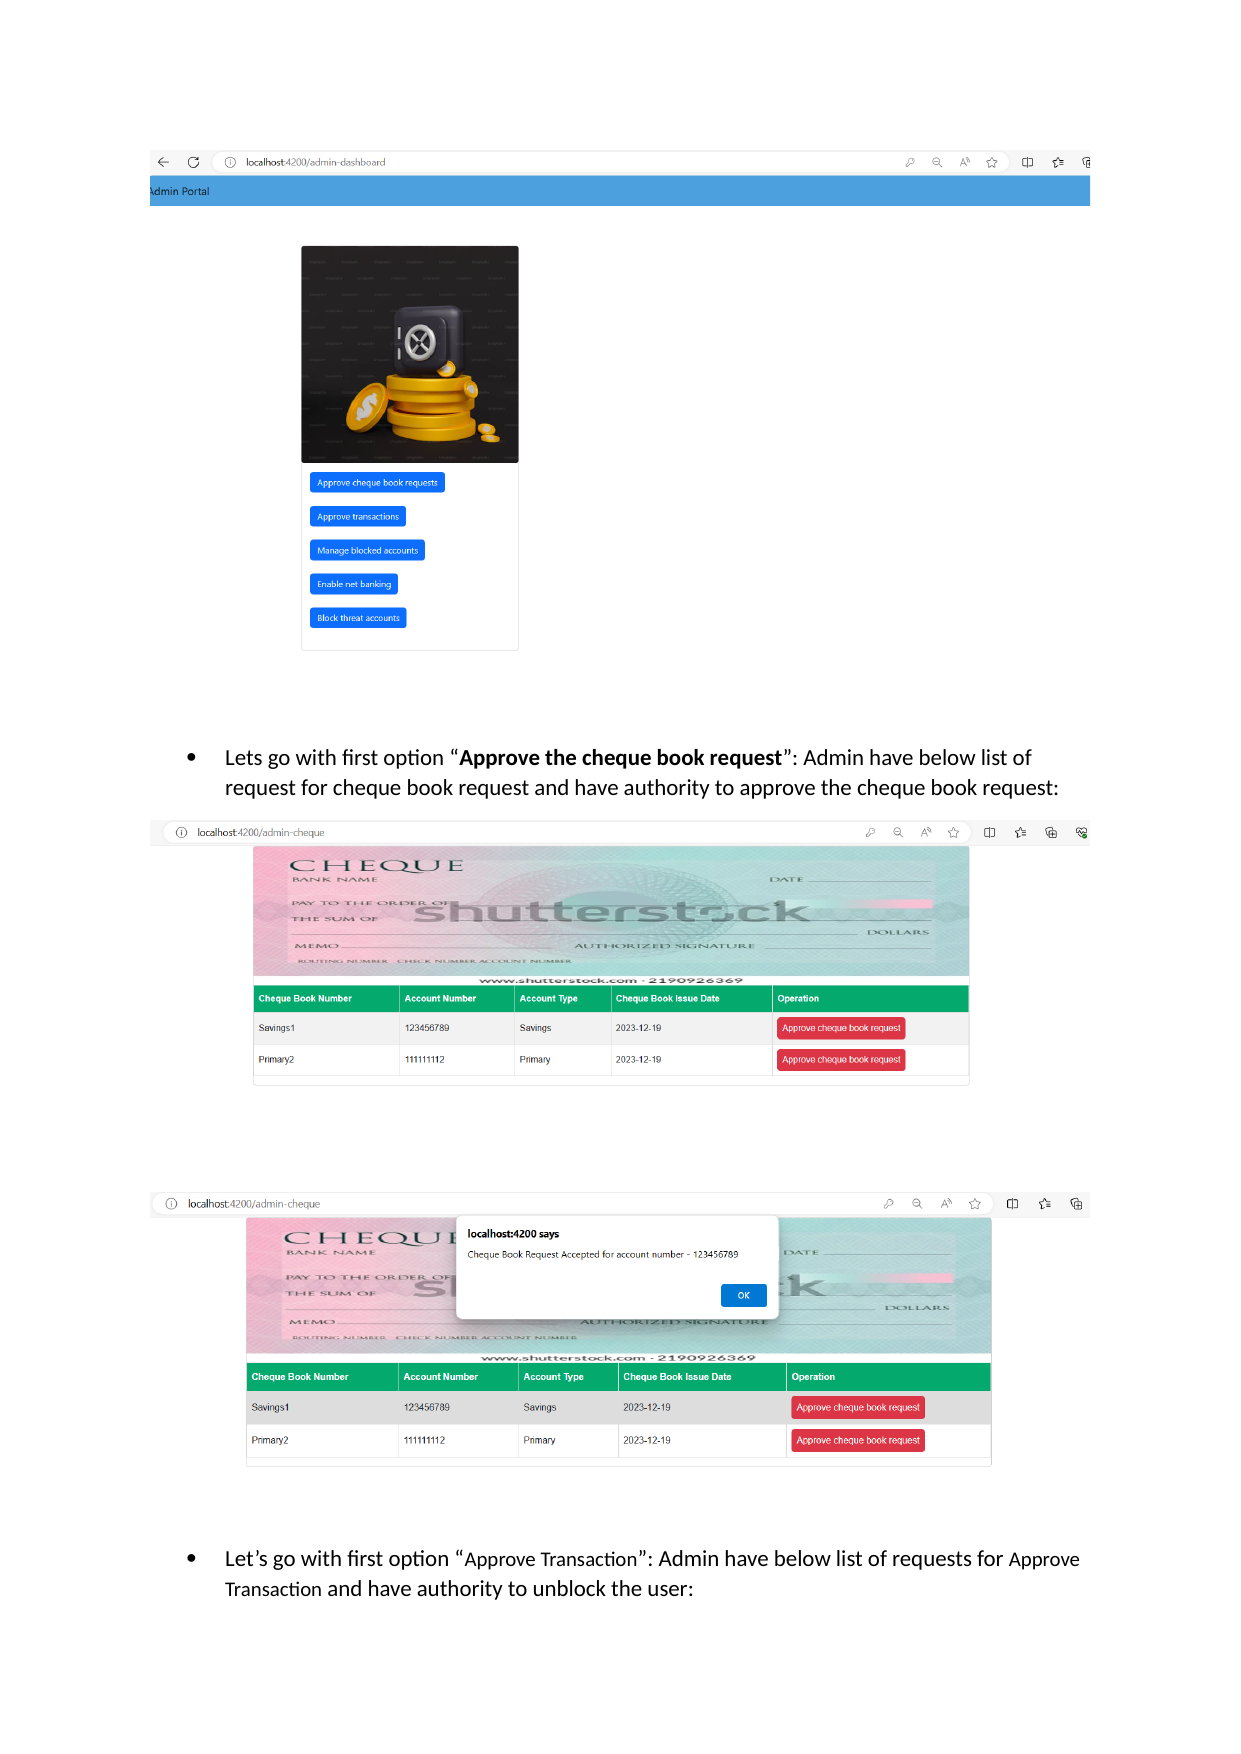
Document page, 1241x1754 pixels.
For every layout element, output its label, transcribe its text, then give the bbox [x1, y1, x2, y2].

picture [150, 1192, 1091, 1479]
picture [150, 820, 1091, 1191]
list Let’s go with first option “Approve Transaction”: Admin have below list of requests for Approve [187, 1544, 1090, 1572]
picture [150, 150, 1091, 677]
list Lets go with first option “Approve the cheque book request”: Admin have below list of request for cheque book request and have authority to approve the cheque book request: [187, 743, 1090, 801]
list Transaction and have authority to unblock the user: [225, 1574, 1090, 1602]
